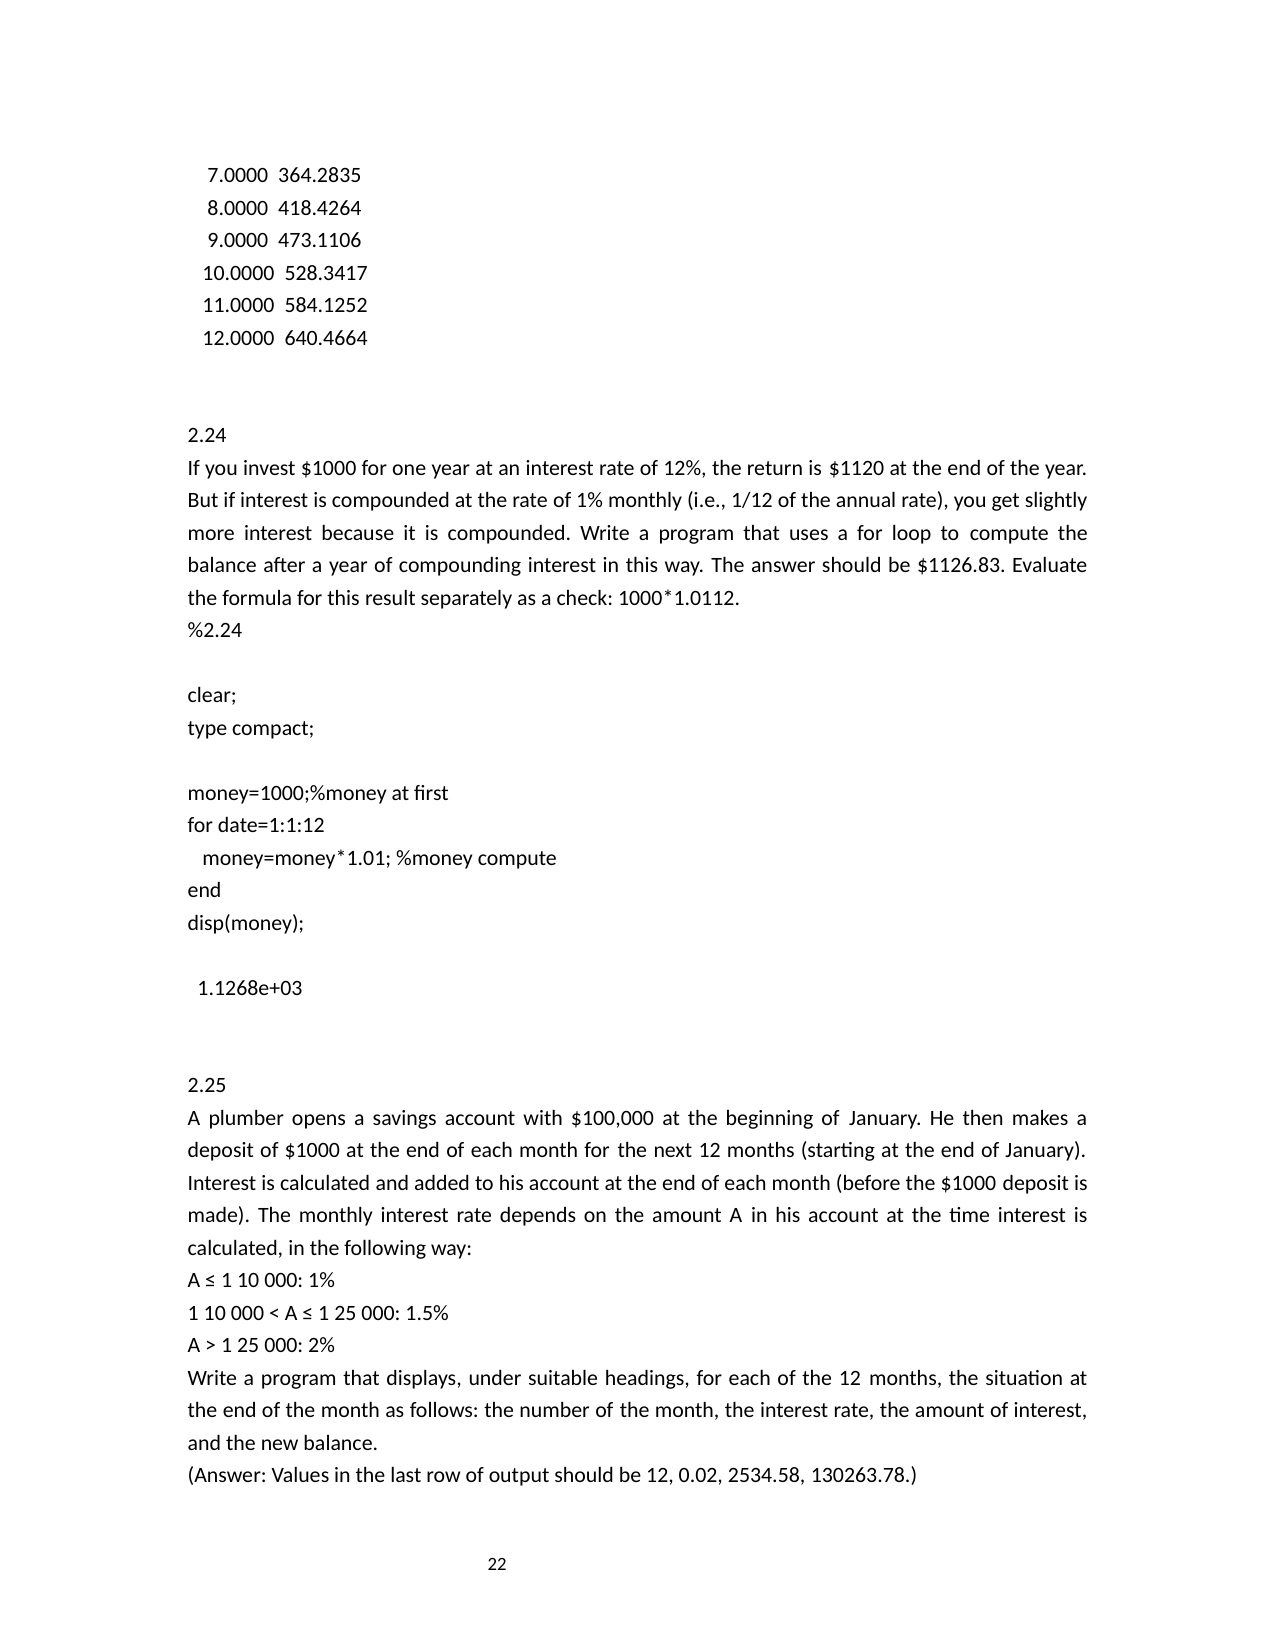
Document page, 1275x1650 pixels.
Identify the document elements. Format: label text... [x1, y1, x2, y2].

text A > 1 25 000: 2% [187, 1329, 1087, 1361]
text 9.0000 473.1106 [187, 224, 1087, 256]
text 2.24 [187, 419, 1087, 451]
text 12.0000 640.4664 [187, 321, 1087, 354]
text 2.25 [187, 1069, 1087, 1101]
text money=1000;%money at first [187, 776, 1087, 809]
text disp(money); [187, 906, 1087, 939]
text If you invest $1000 for one year at an interest rate of 12%, the return is $1120 at the end of the year. But if interest is compounded at the rate of 1% monthly (i.e., 1/12 of the annual rate), you get slightly more interest because it is compounded. Write a program that uses a for loop to compute the balance after a year of compounding interest in this way. The answer should be $1126.83. Evaluate the formula for this result separately as a check: 1000*1.0112. [187, 451, 1087, 614]
text money=money*1.01; %money compute [187, 841, 1087, 874]
text 1.1268e+03 [187, 971, 1087, 1004]
text (Answer: Values in the last row of output should be 12, 0.02, 2534.58, 130263.78.) [187, 1459, 1087, 1491]
text %2.24 [187, 614, 1087, 646]
text type compact; [187, 711, 1087, 744]
text A ≤ 1 10 000: 1% [187, 1264, 1087, 1296]
text 11.0000 584.1252 [187, 289, 1087, 321]
text 1 10 000 < A ≤ 1 25 000: 1.5% [187, 1296, 1087, 1329]
text 8.0000 418.4264 [187, 191, 1087, 224]
text 7.0000 364.2835 [187, 159, 1087, 191]
text end [187, 874, 1087, 906]
text 10.0000 528.3417 [187, 256, 1087, 289]
text Write a program that displays, under suitable headings, for each of the 12 months, the situation at the end of the month as follows: the number of the month, the interest rate, the amount of interest, and the new balance. [187, 1361, 1087, 1459]
text clear; [187, 679, 1087, 711]
text A plumber opens a savings account with $100,000 at the beginning of January. He then makes a deposit of $1000 at the end of each month for the next 12 months (starting at the end of January). Interest is calculated and added to his account at the end of each month (before the $1000 deposit is made). The monthly interest rate depends on the amount A in his account at the time interest is calculated, in the following way: [187, 1101, 1087, 1264]
text for date=1:1:12 [187, 809, 1087, 841]
